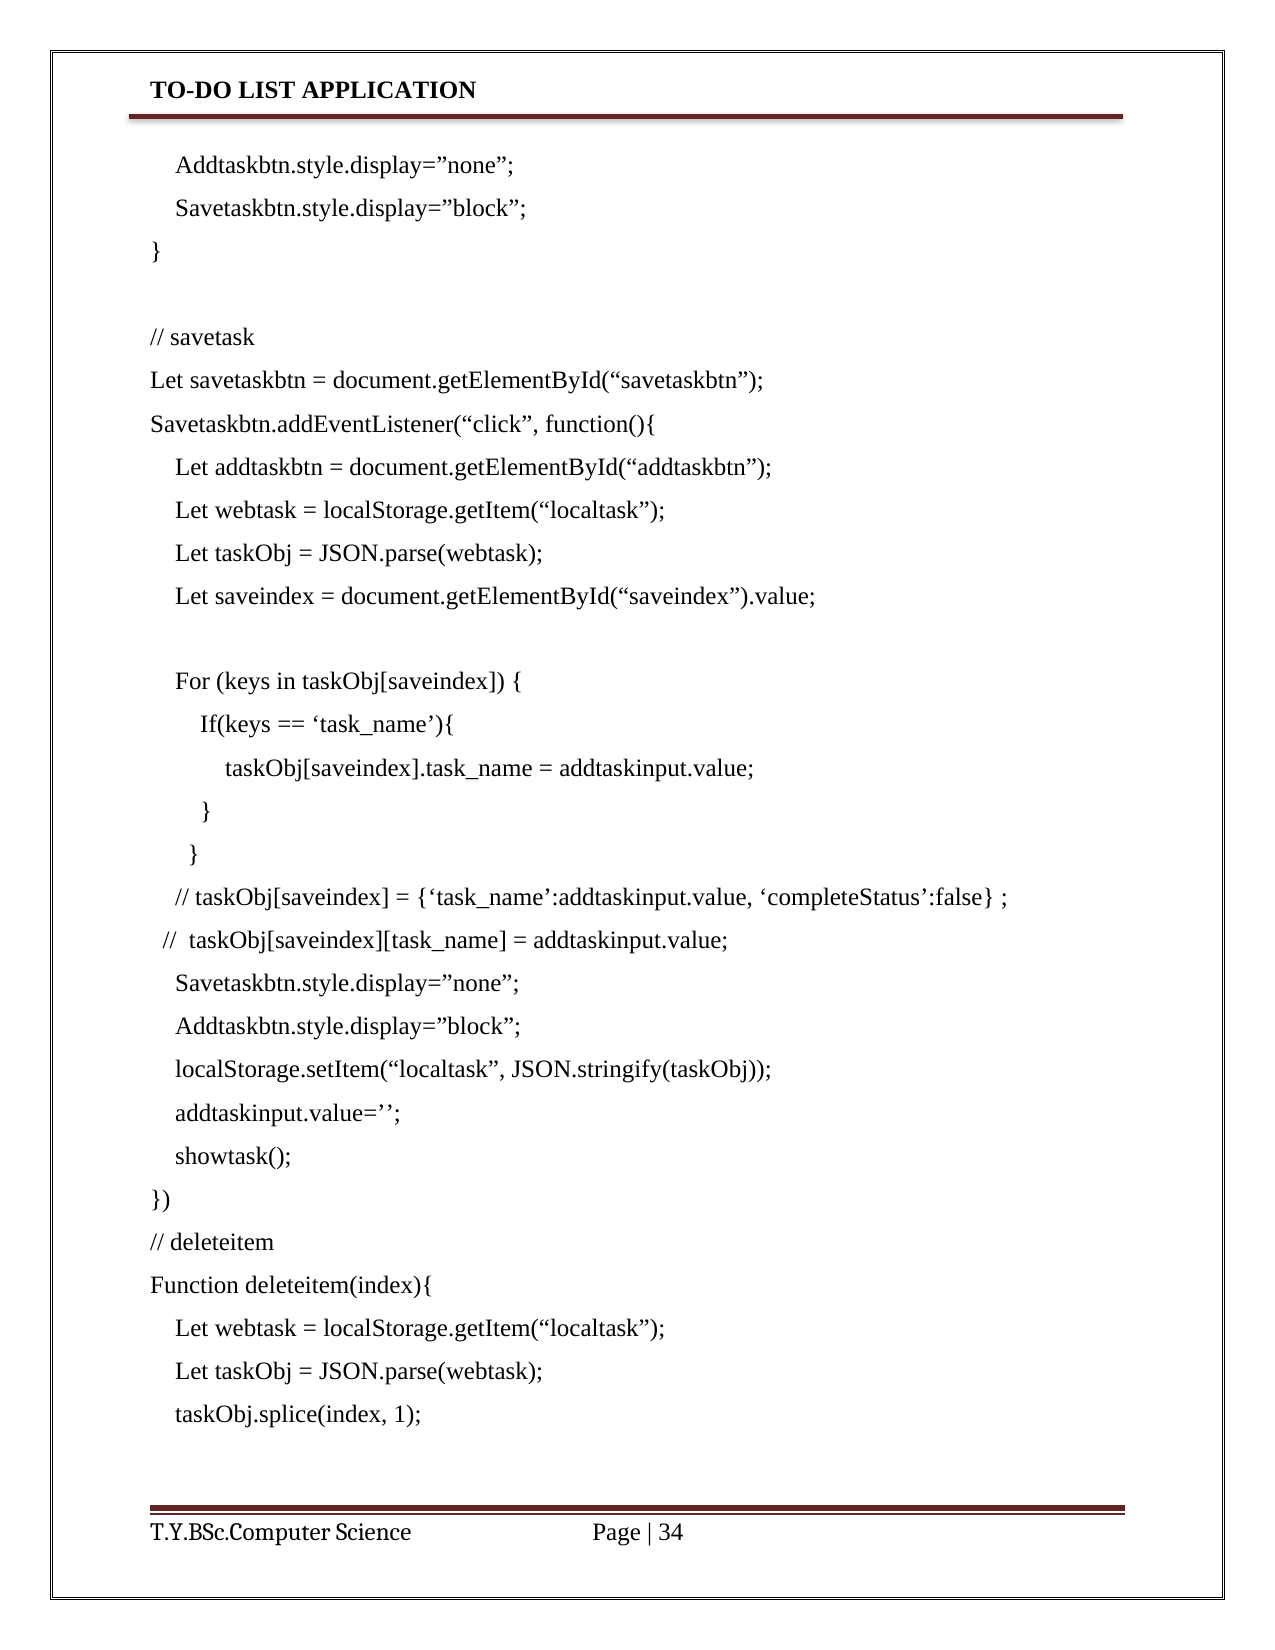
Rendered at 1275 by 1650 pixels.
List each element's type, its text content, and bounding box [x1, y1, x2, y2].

list taskObj[saveindex].task_name = addtaskinput.value; [150, 753, 1125, 781]
list taskObj.splice(index, 1); [150, 1399, 1125, 1428]
list // taskObj[saveindex] = {‘task_name’:addtaskinput.value, ‘completeStatus’:false} ; [150, 882, 1125, 911]
list // deleteitem [150, 1227, 1125, 1256]
list // savetask [150, 322, 1125, 351]
list Savetaskbtn.addEventListener(“click”, function(){ [150, 409, 1125, 437]
list } [150, 839, 1125, 868]
list Let savetaskbtn = document.getElementById(“savetaskbtn”); [150, 366, 1125, 394]
list Let webtask = localStorage.getItem(“localtask”); [150, 495, 1125, 524]
list Savetaskbtn.style.display=”none”; [150, 968, 1125, 997]
list showtask(); [150, 1141, 1125, 1169]
list For (keys in taskObj[saveindex]) { [150, 666, 1125, 695]
list If(keys == ‘task_name’){ [150, 709, 1125, 738]
list } [150, 796, 1125, 824]
list Let webtask = localStorage.getItem(“localtask”); [150, 1313, 1125, 1342]
list localStorage.setItem(“localtask”, JSON.stringify(taskObj)); [150, 1054, 1125, 1083]
list } [150, 236, 1125, 265]
list Addtaskbtn.style.display=”block”; [150, 1011, 1125, 1040]
list Let taskObj = JSON.parse(webtask); [150, 1356, 1125, 1385]
list Savetaskbtn.style.display=”block”; [150, 193, 1125, 222]
list Addtaskbtn.style.display=”none”; [150, 150, 1125, 179]
list addtaskinput.value=’’; [150, 1098, 1125, 1126]
list }) [150, 1184, 1125, 1213]
list Function deleteitem(index){ [150, 1270, 1125, 1299]
list // taskObj[saveindex][task_name] = addtaskinput.value; [150, 925, 1125, 954]
list Let addtaskbtn = document.getElementById(“addtaskbtn”); [150, 452, 1125, 481]
list Let taskObj = JSON.parse(webtask); [150, 538, 1125, 567]
list Let saveindex = document.getElementById(“saveindex”).value; [150, 581, 1125, 610]
